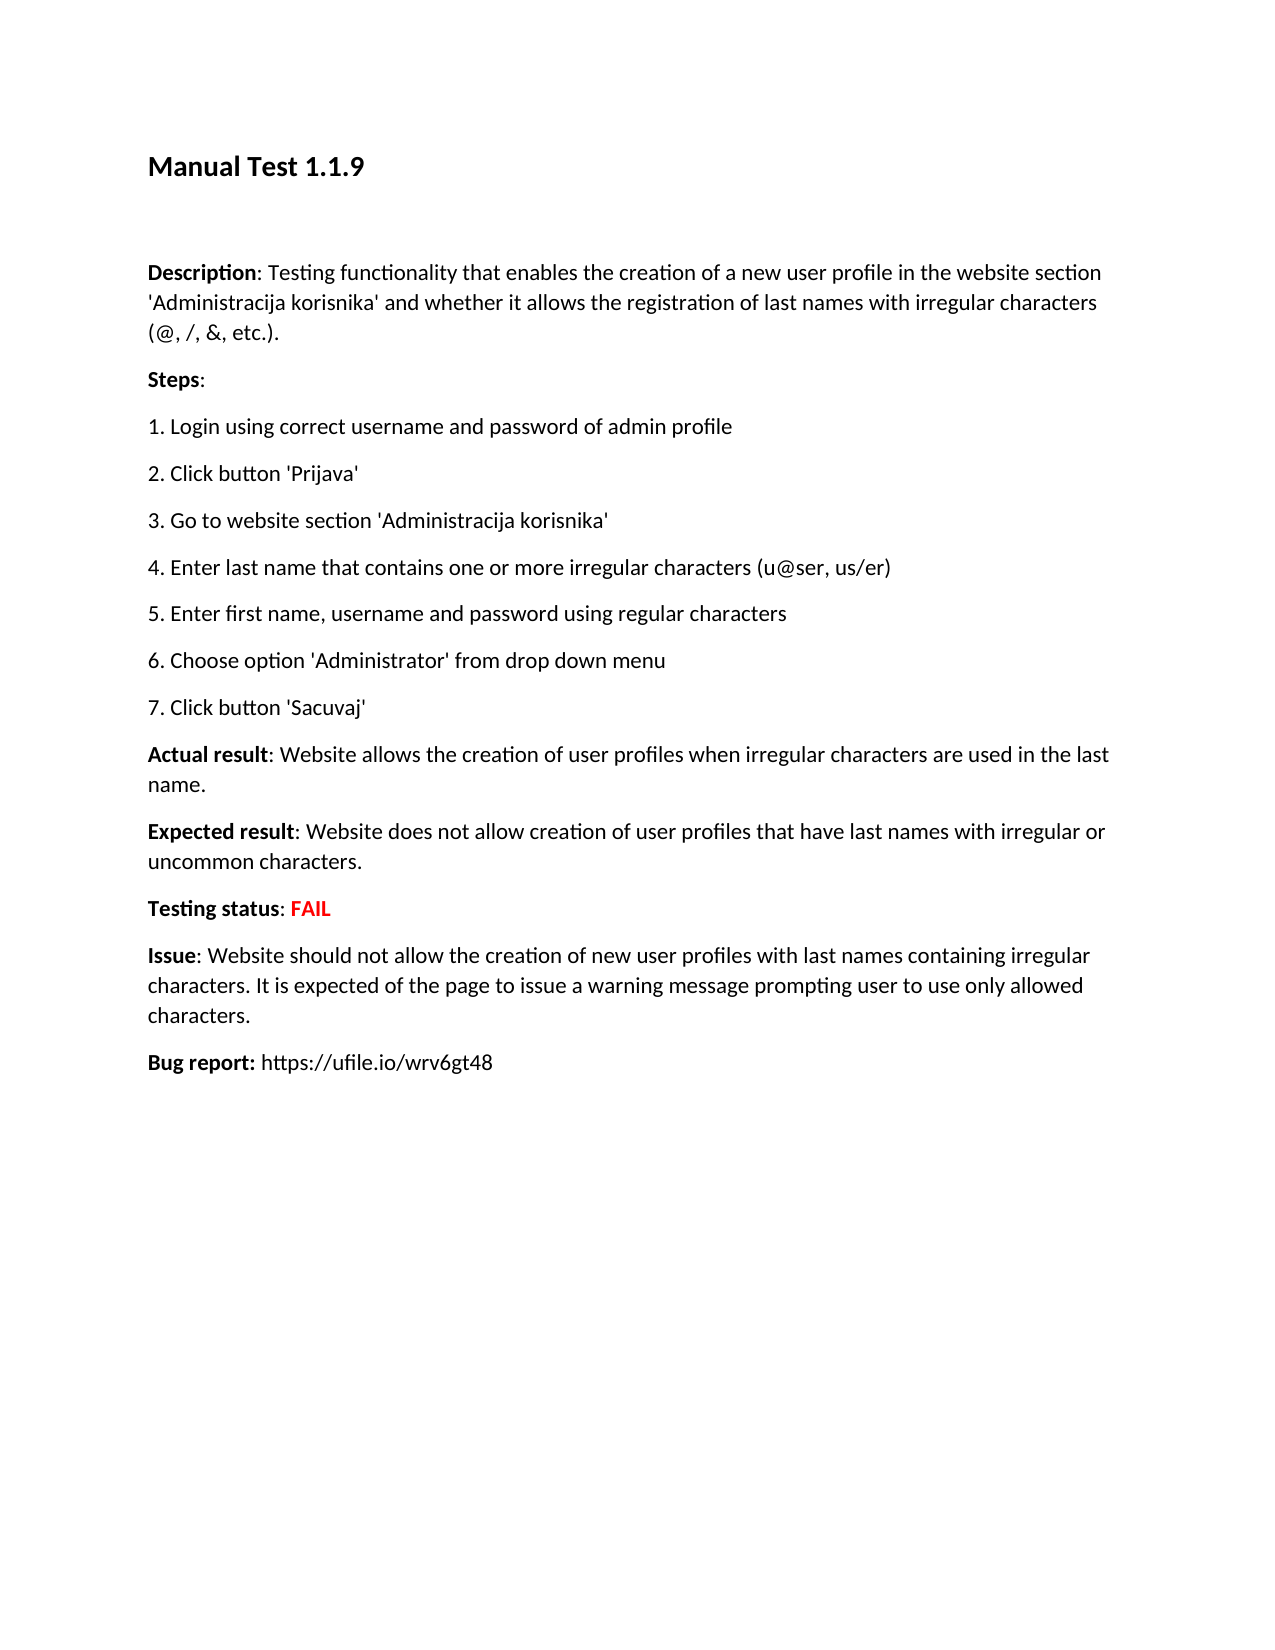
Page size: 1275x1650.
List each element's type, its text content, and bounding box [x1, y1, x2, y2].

text Issue: Website should not allow the creation of new user profiles with last names containing irregular characters. It is expected of the page to issue a warning message prompting user to use only allowed characters. [148, 941, 1127, 1029]
text Actual result: Website allows the creation of user profiles when irregular characters are used in the last name. [148, 740, 1127, 798]
text 5. Enter first name, username and password using regular characters [148, 599, 1127, 627]
text 2. Click button 'Prijava' [148, 459, 1127, 487]
text Expected result: Website does not allow creation of user profiles that have last names with irregular or uncommon characters. [148, 817, 1127, 875]
text Manual Test 1.1.9 [148, 148, 1127, 183]
text 7. Click button 'Sacuvaj' [148, 693, 1127, 721]
text Bug report: https://ufile.io/wrv6gt48 [148, 1048, 1127, 1076]
text 6. Choose option 'Administrator' from drop down menu [148, 646, 1127, 674]
text Testing status: FAIL [148, 894, 1127, 922]
text 3. Go to website section 'Administracija korisnika' [148, 506, 1127, 534]
text 1. Login using correct username and password of admin profile [148, 412, 1127, 440]
text 4. Enter last name that contains one or more irregular characters (u@ser, us/er) [148, 553, 1127, 581]
text Description: Testing functionality that enables the creation of a new user profile in the website section 'Administracija korisnika' and whether it allows the registration of last names with irregular characters (@, /, &, etc.). [148, 258, 1127, 346]
text Steps: [148, 365, 1127, 393]
